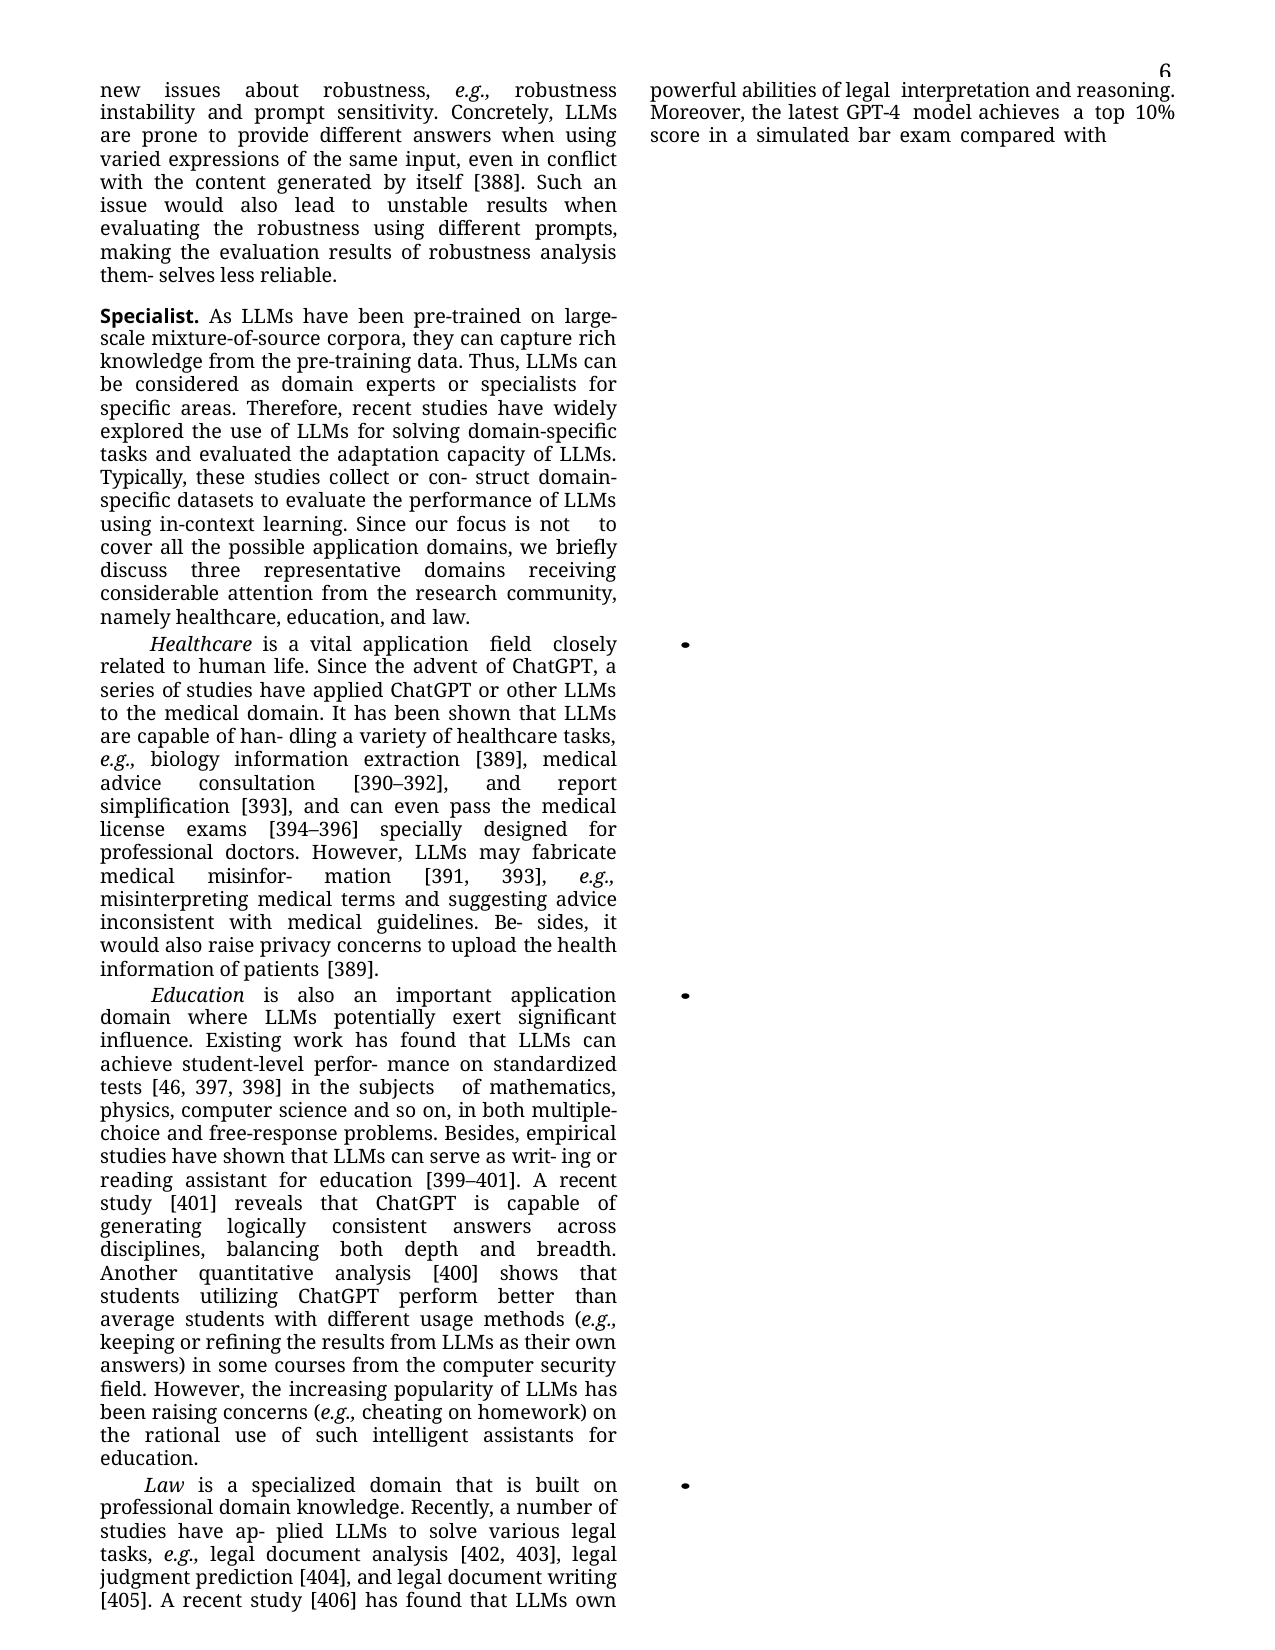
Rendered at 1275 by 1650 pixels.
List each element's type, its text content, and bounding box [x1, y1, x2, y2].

text Healthcare is a vital application field closely related to human life. Since the advent of ChatGPT, a series of studies have applied ChatGPT or other LLMs to the medical domain. It has been shown that LLMs are capable of han- dling a variety of healthcare tasks, e.g., biology information extraction [389], medical advice consultation [390–392], and report simplification [393], and can even pass the medical license exams [394–396] specially designed for professional doctors. However, LLMs may fabricate medical misinfor- mation [391, 393], e.g., misinterpreting medical terms and suggesting advice inconsistent with medical guidelines. Be- sides, it would also raise privacy concerns to upload the health information of patients [389]. [100, 633, 617, 982]
text Education is also an important application domain where LLMs potentially exert significant influence. Existing work has found that LLMs can achieve student-level perfor- mance on standardized tests [46, 397, 398] in the subjects of mathematics, physics, computer science and so on, in both multiple-choice and free-response problems. Besides, empirical studies have shown that LLMs can serve as writ- ing or reading assistant for education [399–401]. A recent study [401] reveals that ChatGPT is capable of generating logically consistent answers across disciplines, balancing both depth and breadth. Another quantitative analysis [400] shows that students utilizing ChatGPT perform better than average students with different usage methods (e.g., keeping or refining the results from LLMs as their own answers) in some courses from the computer security field. However, the increasing popularity of LLMs has been raising concerns (e.g., cheating on homework) on the rational use of such intelligent assistants for education. [100, 984, 617, 1472]
text Law is a specialized domain that is built on professional domain knowledge. Recently, a number of studies have ap- plied LLMs to solve various legal tasks, e.g., legal document analysis [402, 403], legal judgment prediction [404], and legal document writing [405]. A recent study [406] has found that LLMs own powerful abilities of legal interpretation and reasoning. Moreover, the latest GPT-4 model achieves a top 10% score in a simulated bar exam compared with [650, 79, 1175, 149]
text Specialist. As LLMs have been pre-trained on large-scale mixture-of-source corpora, they can capture rich knowledge from the pre-training data. Thus, LLMs can be considered as domain experts or specialists for specific areas. Therefore, recent studies have widely explored the use of LLMs for solving domain-specific tasks and evaluated the adaptation capacity of LLMs. Typically, these studies collect or con- struct domain-specific datasets to evaluate the performance of LLMs using in-context learning. Since our focus is not to cover all the possible application domains, we briefly discuss three representative domains receiving considerable attention from the research community, namely healthcare, education, and law. [100, 305, 617, 630]
text new issues about robustness, e.g., robustness instability and prompt sensitivity. Concretely, LLMs are prone to provide different answers when using varied expressions of the same input, even in conflict with the content generated by itself [388]. Such an issue would also lead to unstable results when evaluating the robustness using different prompts, making the evaluation results of robustness analysis them- selves less reliable. [100, 79, 617, 288]
text Law is a specialized domain that is built on professional domain knowledge. Recently, a number of studies have ap- plied LLMs to solve various legal tasks, e.g., legal document analysis [402, 403], legal judgment prediction [404], and legal document writing [405]. A recent study [406] has found that LLMs own powerful abilities of legal interpretation and reasoning. Moreover, the latest GPT-4 model achieves a top 10% score in a simulated bar exam compared with [100, 1474, 617, 1613]
